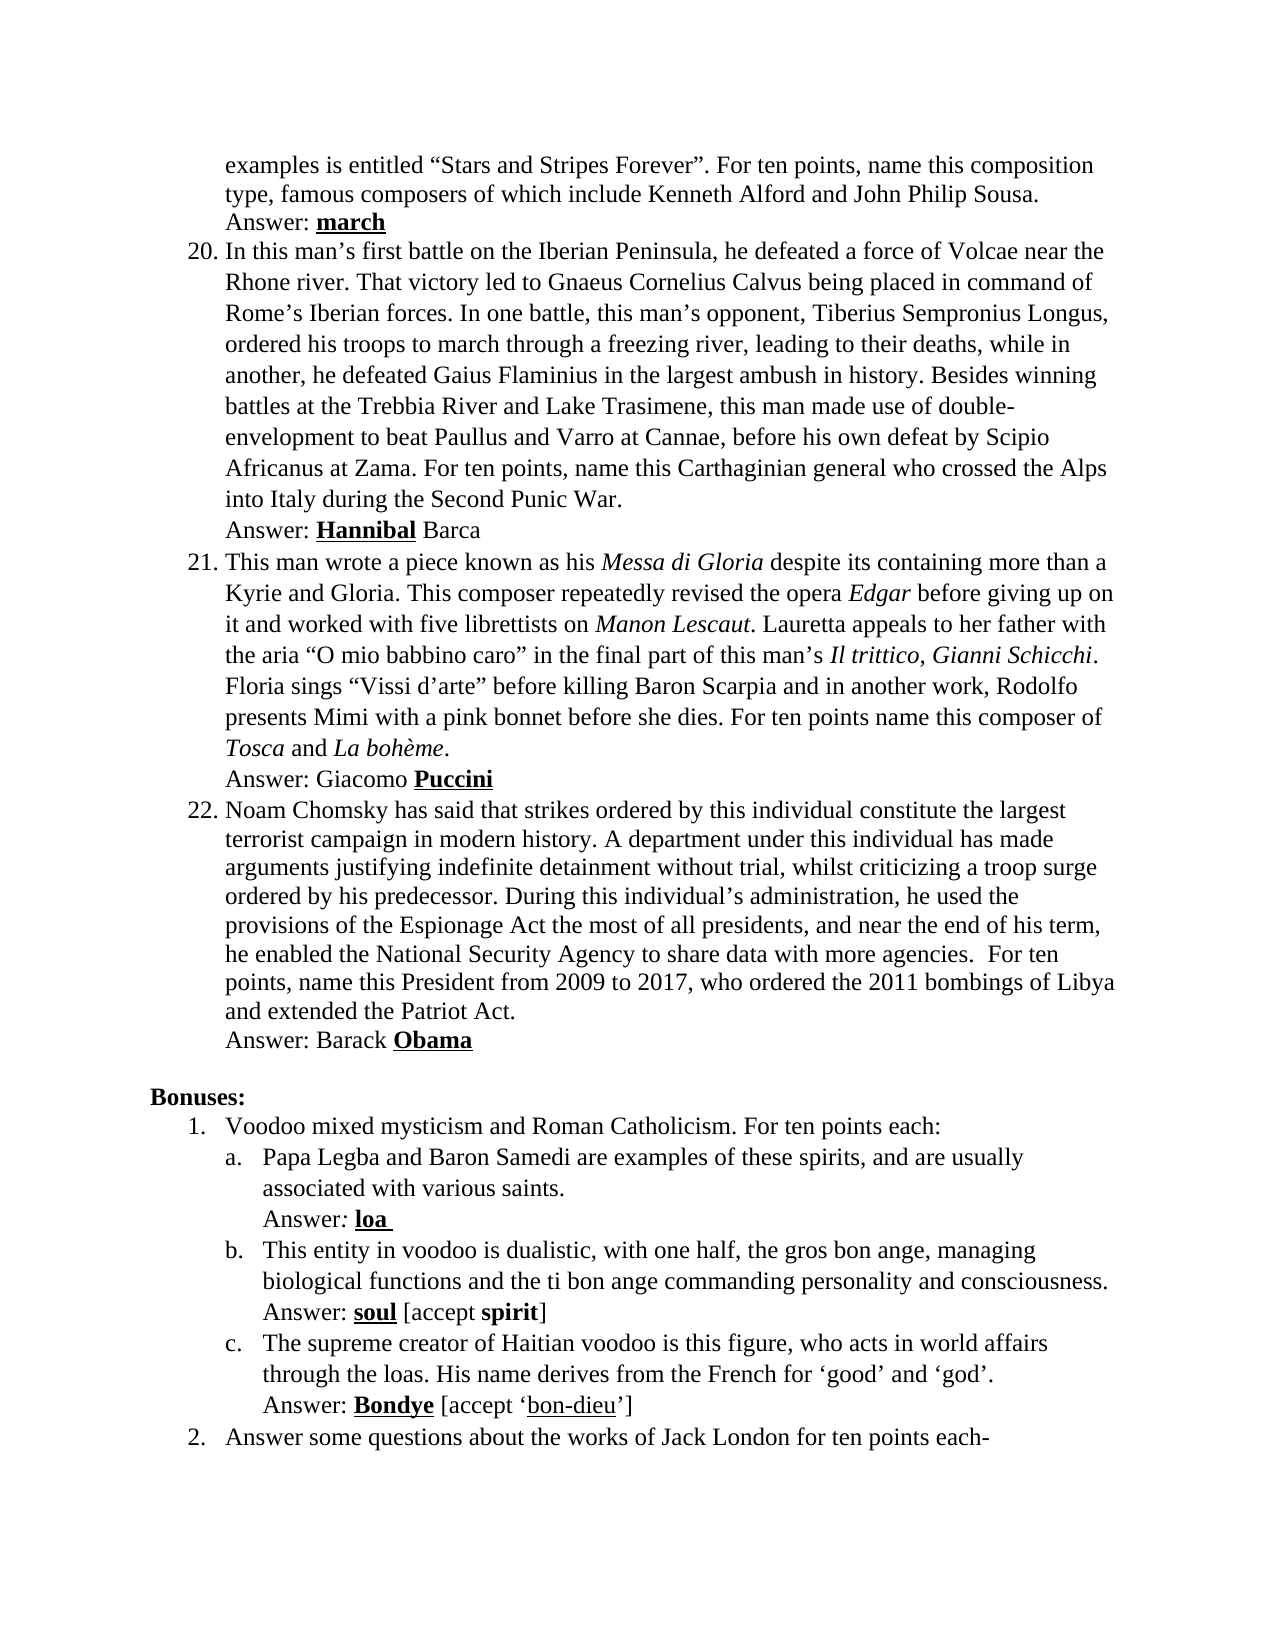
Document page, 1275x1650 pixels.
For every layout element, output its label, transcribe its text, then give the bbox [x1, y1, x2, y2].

list The supreme creator of Haitian voodoo is this figure, who acts in world affairs through the loas. His name derives from the French for ‘good’ and ‘god’. [225, 1328, 1125, 1388]
list In this man’s first battle on the Iberian Peninsula, he defeated a force of Volcae near the Rhone river. That victory led to Gnaeus Cornelius Calvus being placed in command of Rome’s Iberian forces. In one battle, this man’s opponent, Tiberius Sempronius Longus, ordered his troops to march through a freezing river, leading to their deaths, while in another, he defeated Gaius Flaminius in the largest ambush in history. Besides winning battles at the Trebbia River and Lake Trasimene, this man made use of double-envelopment to beat Paullus and Varro at Cannae, before his own defeat by Scipio Africanus at Zama. For ten points, name this Carthaginian general who crossed the Alps into Italy during the Second Punic War. [187, 236, 1125, 513]
text Bonuses: [150, 1082, 1125, 1111]
list Answer: Bondye [accept ‘bon-dieu’] [225, 1391, 1125, 1419]
list Answer: loa [225, 1204, 1125, 1233]
list Answer some questions about the works of Jack London for ten points each- [187, 1422, 1125, 1450]
list Answer: Giacomo Puccini [225, 764, 1125, 793]
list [187, 150, 1125, 236]
list Voodoo mixed mysticism and Roman Catholicism. For ten points each: [187, 1111, 1125, 1140]
list Answer: soul [accept spirit] [225, 1297, 1125, 1326]
text Answer: Hannibal Barca [187, 516, 1125, 544]
list Noam Chomsky has said that strikes ordered by this individual constitute the largest terrorist campaign in modern history. A department under this individual has made arguments justifying indefinite detainment without trial, whilst criticizing a troop surge ordered by his predecessor. During this individual’s administration, he used the provisions of the Espionage Act the most of all presidents, and near the end of his term, he enabled the National Security Agency to share data with more agencies. For ten points, name this President from 2009 to 2017, who ordered the 2011 bombings of Libya and extended the Patriot Act. Answer: Barack Obama [187, 795, 1125, 1054]
list This man wrote a piece known as his Messa di Gloria despite its containing more than a Kyrie and Gloria. This composer repeatedly revised the opera Edgar before giving up on it and worked with five librettists on Manon Lescaut. Lauretta appeals to her father with the aria “O mio babbino caro” in the final part of this man’s Il trittico, Gianni Schicchi. Floria sings “Vissi d’arte” before killing Baron Scarpia and in another work, Rodolfo presents Mimi with a pink bonnet before she dies. For ten points name this composer of Tosca and La bohème. [187, 547, 1125, 762]
list This entity in voodoo is dualistic, with one half, the gros bon ange, managing biological functions and the ti bon ange commanding personality and consciousness. [225, 1235, 1125, 1295]
list Papa Legba and Baron Samedi are examples of these spirits, and are usually associated with various saints. [225, 1142, 1125, 1202]
